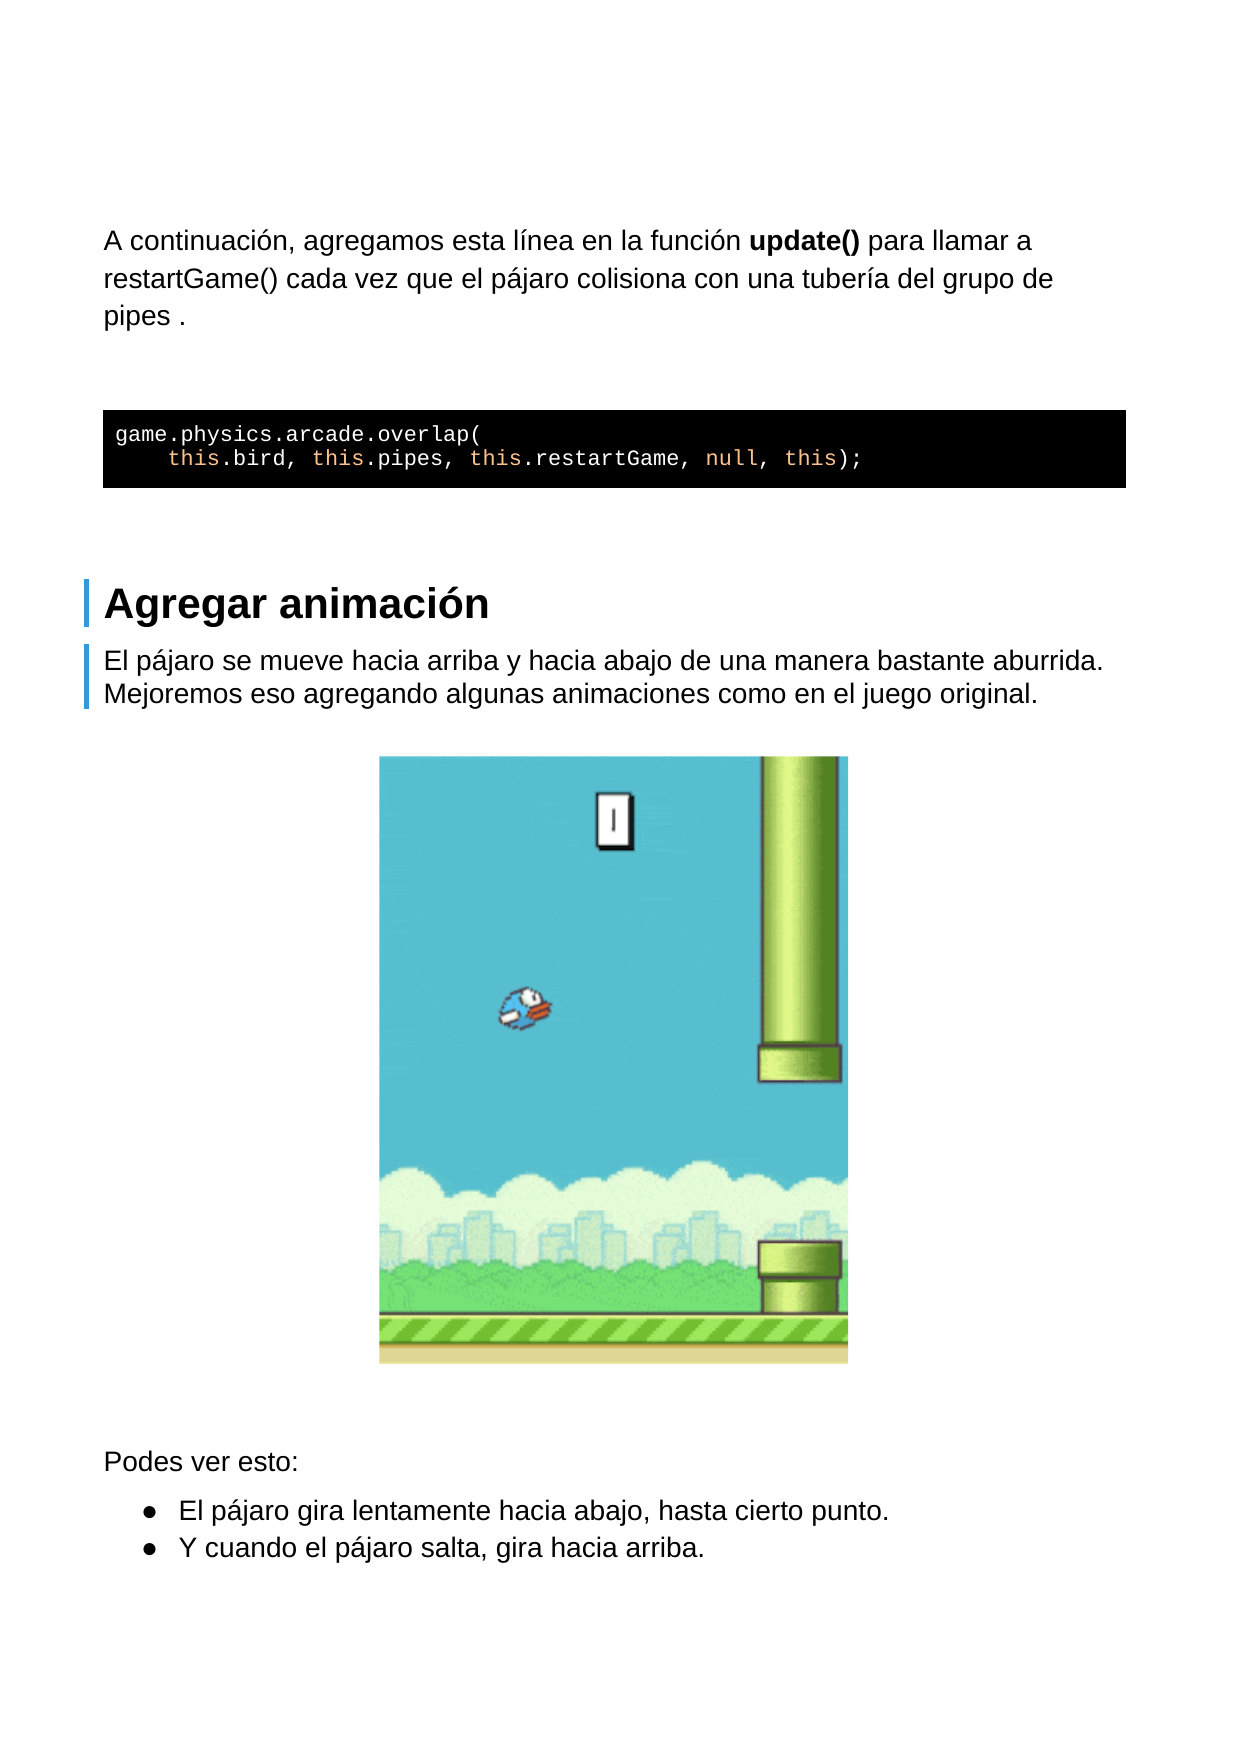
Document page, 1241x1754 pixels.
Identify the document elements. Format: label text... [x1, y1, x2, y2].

text A continuación, agregamos esta línea en la función update() para llamar a restartGame() cada vez que el pájaro colisiona con una tubería del grupo de pipes . [103, 224, 1124, 331]
subtitle Agregar animación [84, 578, 1124, 627]
table_header game.physics.arcade.overlap( this.bird, this.pipes, this.restartGame, null, this); [105, 413, 1124, 485]
picture [379, 755, 849, 1364]
subtitle El pájaro se mueve hacia arriba y hacia abajo de una manera bastante aburrida. Mejoremos eso agregando algunas animaciones como en el juego original. [89, 644, 1124, 709]
list El pájaro gira lentamente hacia abajo, hasta cierto punto. [141, 1494, 1124, 1526]
text Podes ver esto: [103, 1444, 1124, 1477]
list Y cuando el pájaro salta, gira hacia arriba. [141, 1531, 1124, 1563]
